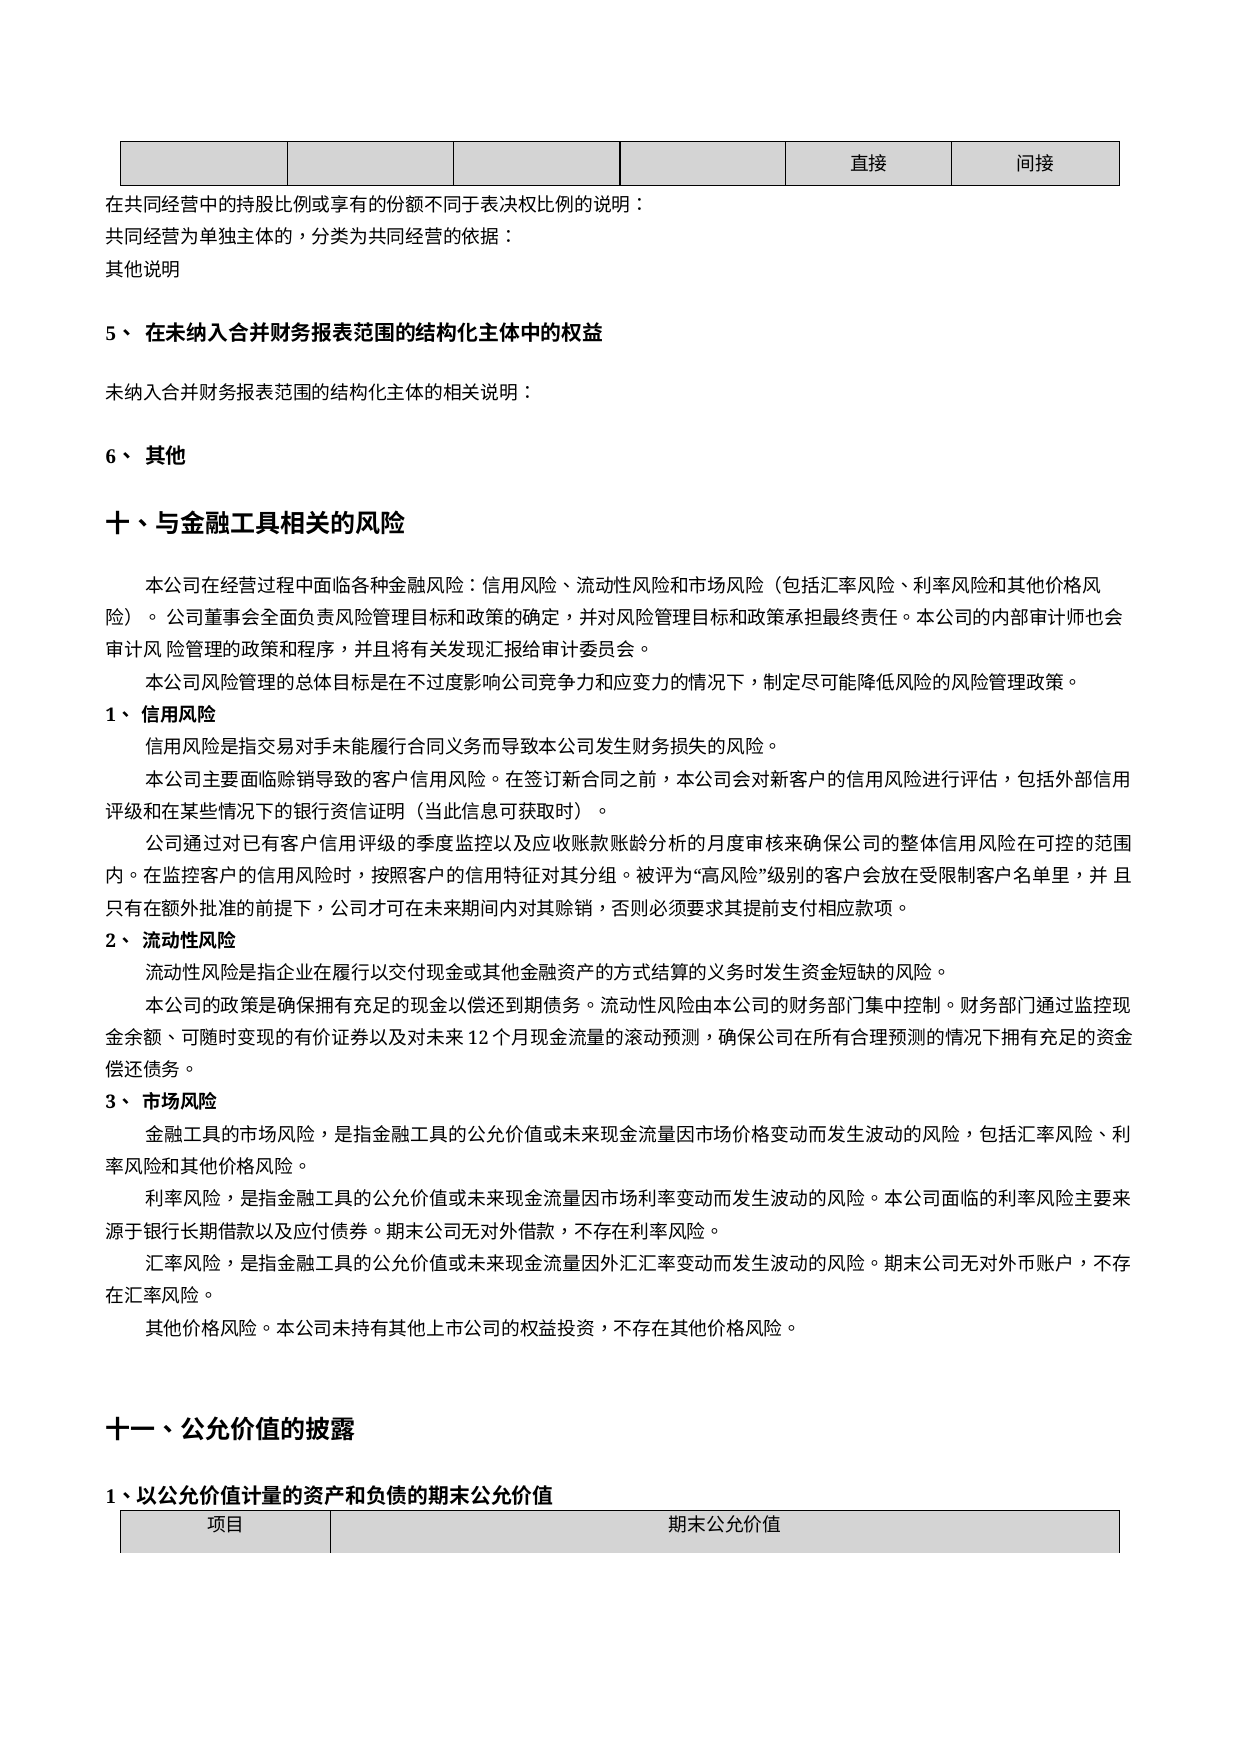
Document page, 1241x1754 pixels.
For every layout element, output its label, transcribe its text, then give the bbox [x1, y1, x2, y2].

text 汇率风险，是指金融工具的公允价值或未来现金流量因外汇汇率变动而发生波动的风险。期末公司无对外币账户，不存 在汇率风险。 [105, 1244, 1134, 1309]
subtitle 6、 其他 [105, 441, 1134, 470]
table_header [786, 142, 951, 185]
text 共同经营为单独主体的，分类为共同经营的依据： [105, 218, 1134, 250]
text 流动性风险是指企业在履行以交付现金或其他金融资产的方式结算的义务时发生资金短缺的风险。 [105, 954, 1134, 986]
text 1、 信用风险 [105, 696, 1134, 728]
text 本公司风险管理的总体目标是在不过度影响公司竞争力和应变力的情况下，制定尽可能降低风险的风险管理政策。 [105, 663, 1134, 696]
text 利率风险，是指金融工具的公允价值或未来现金流量因市场利率变动而发生波动的风险。本公司面临的利率风险主要来 源于银行长期借款以及应付债券。期末公司无对外借款，不存在利率风险。 [105, 1180, 1134, 1244]
text 本公司在经营过程中面临各种金融风险：信用风险、流动性风险和市场风险（包括汇率风险、利率风险和其他价格风险）。 公司董事会全面负责风险管理目标和政策的确定，并对风险管理目标和政策承担最终责任。本公司的内部审计师也会审计风 险管理的政策和程序，并且将有关发现汇报给审计委员会。 [105, 566, 1134, 663]
text 其他价格风险。本公司未持有其他上市公司的权益投资，不存在其他价格风险。 [105, 1309, 1134, 1341]
text 2、 流动性风险 [105, 922, 1134, 954]
text 未纳入合并财务报表范围的结构化主体的相关说明： [105, 374, 1134, 406]
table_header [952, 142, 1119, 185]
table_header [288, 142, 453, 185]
subtitle 十一、公允价值的披露 [105, 1412, 1134, 1446]
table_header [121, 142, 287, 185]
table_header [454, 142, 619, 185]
text 信用风险是指交易对手未能履行合同义务而导致本公司发生财务损失的风险。 [105, 728, 1134, 760]
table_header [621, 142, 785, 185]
subtitle 5、 在未纳入合并财务报表范围的结构化主体中的权益 [105, 318, 1134, 347]
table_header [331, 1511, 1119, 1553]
text 本公司的政策是确保拥有充足的现金以偿还到期债务。流动性风险由本公司的财务部门集中控制。财务部门通过监控现 金余额、可随时变现的有价证券以及对未来12个月现金流量的滚动预测，确保公司在所有合理预测的情况下拥有充足的资金 偿还债务。 [105, 986, 1134, 1083]
text 在共同经营中的持股比例或享有的份额不同于表决权比例的说明： [105, 186, 1134, 218]
subtitle 1、以公允价值计量的资产和负债的期末公允价值 [105, 1482, 1134, 1510]
text 公司通过对已有客户信用评级的季度监控以及应收账款账龄分析的月度审核来确保公司的整体信用风险在可控的范围 内。在监控客户的信用风险时，按照客户的信用特征对其分组。被评为“高风险”级别的客户会放在受限制客户名单里，并 且只有在额外批准的前提下，公司才可在未来期间内对其赊销，否则必须要求其提前支付相应款项。 [105, 825, 1134, 922]
text 本公司主要面临赊销导致的客户信用风险。在签订新合同之前，本公司会对新客户的信用风险进行评估，包括外部信用 评级和在某些情况下的银行资信证明（当此信息可获取时）。 [105, 760, 1134, 825]
text 其他说明 [105, 250, 1134, 283]
text 3、 市场风险 [105, 1083, 1134, 1115]
text 金融工具的市场风险，是指金融工具的公允价值或未来现金流量因市场价格变动而发生波动的风险，包括汇率风险、利 率风险和其他价格风险。 [105, 1115, 1134, 1180]
subtitle 十、与金融工具相关的风险 [105, 505, 1134, 539]
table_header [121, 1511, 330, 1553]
